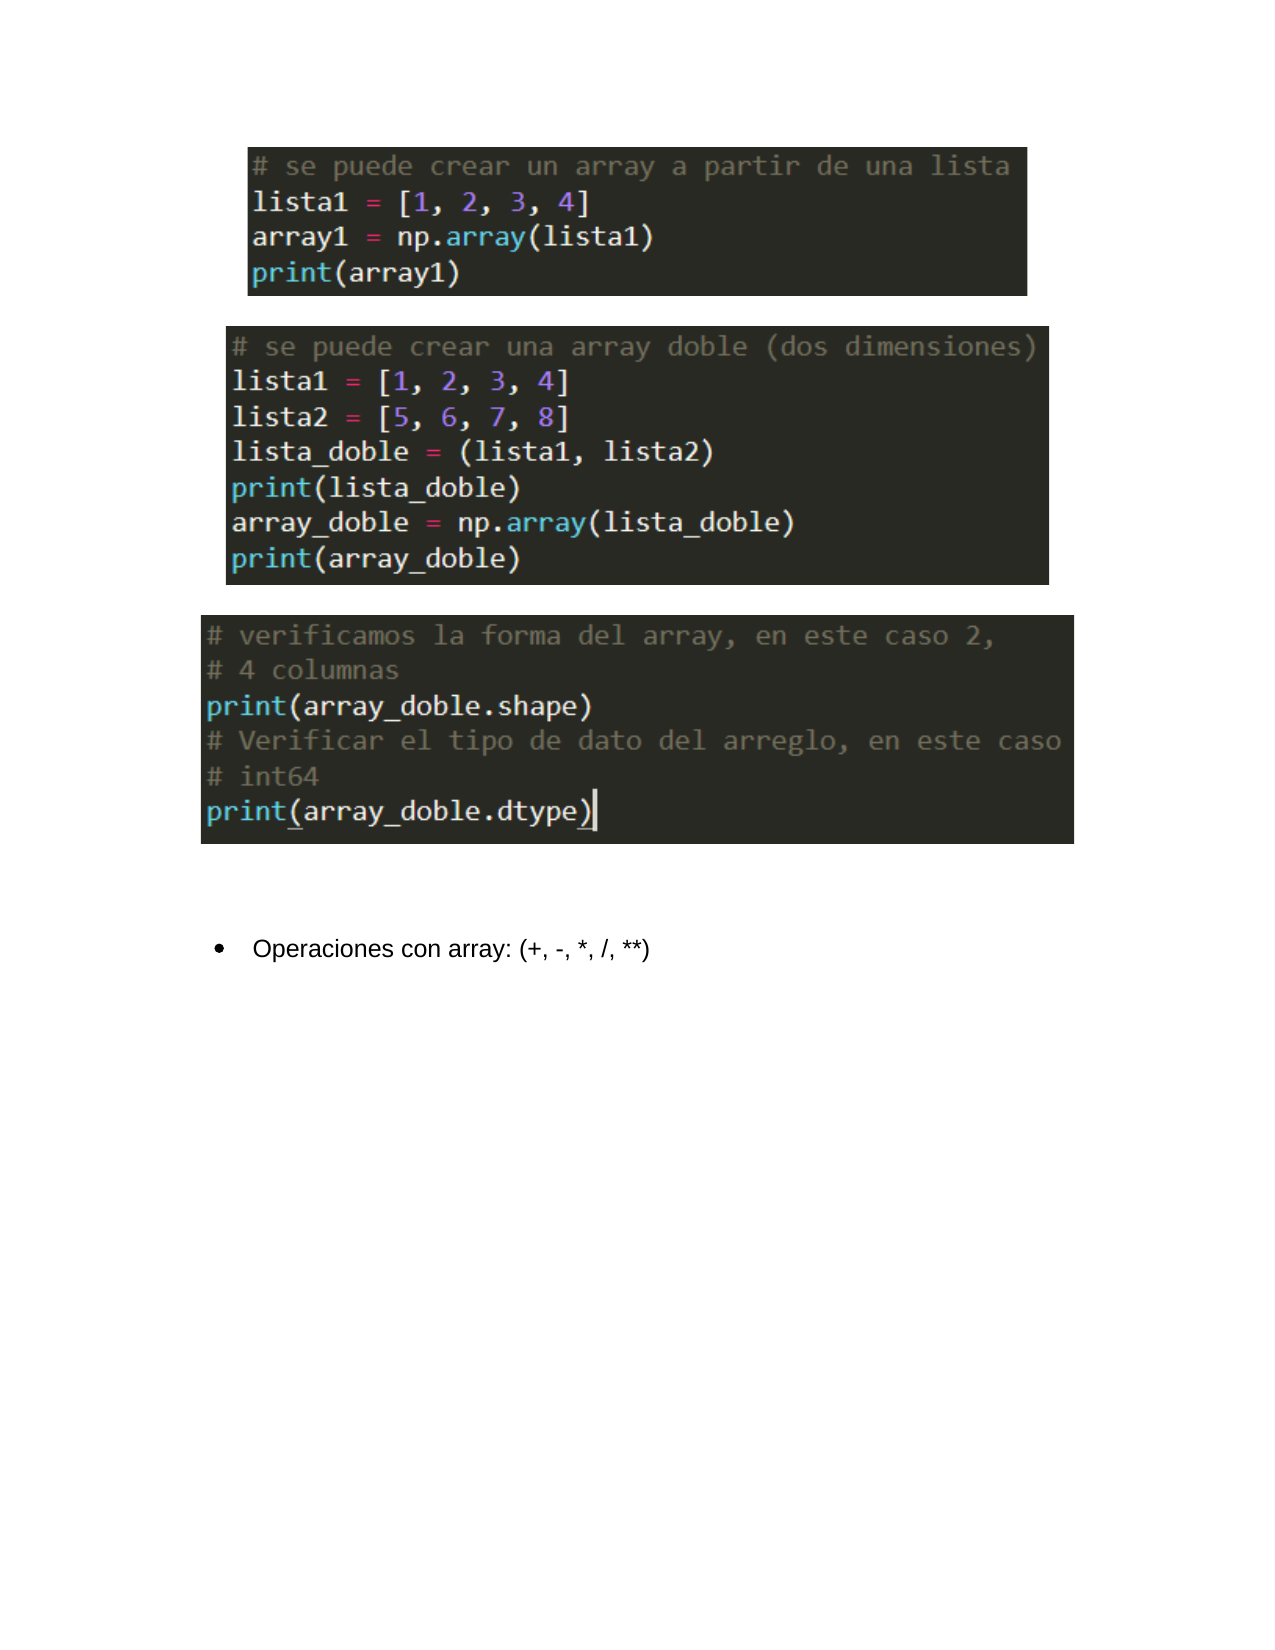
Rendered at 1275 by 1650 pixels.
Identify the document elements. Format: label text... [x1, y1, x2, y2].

list Operaciones con array: (+, -, *, /, **) [215, 934, 1098, 962]
picture [200, 615, 1075, 844]
picture [247, 147, 1028, 296]
picture [225, 326, 1050, 585]
